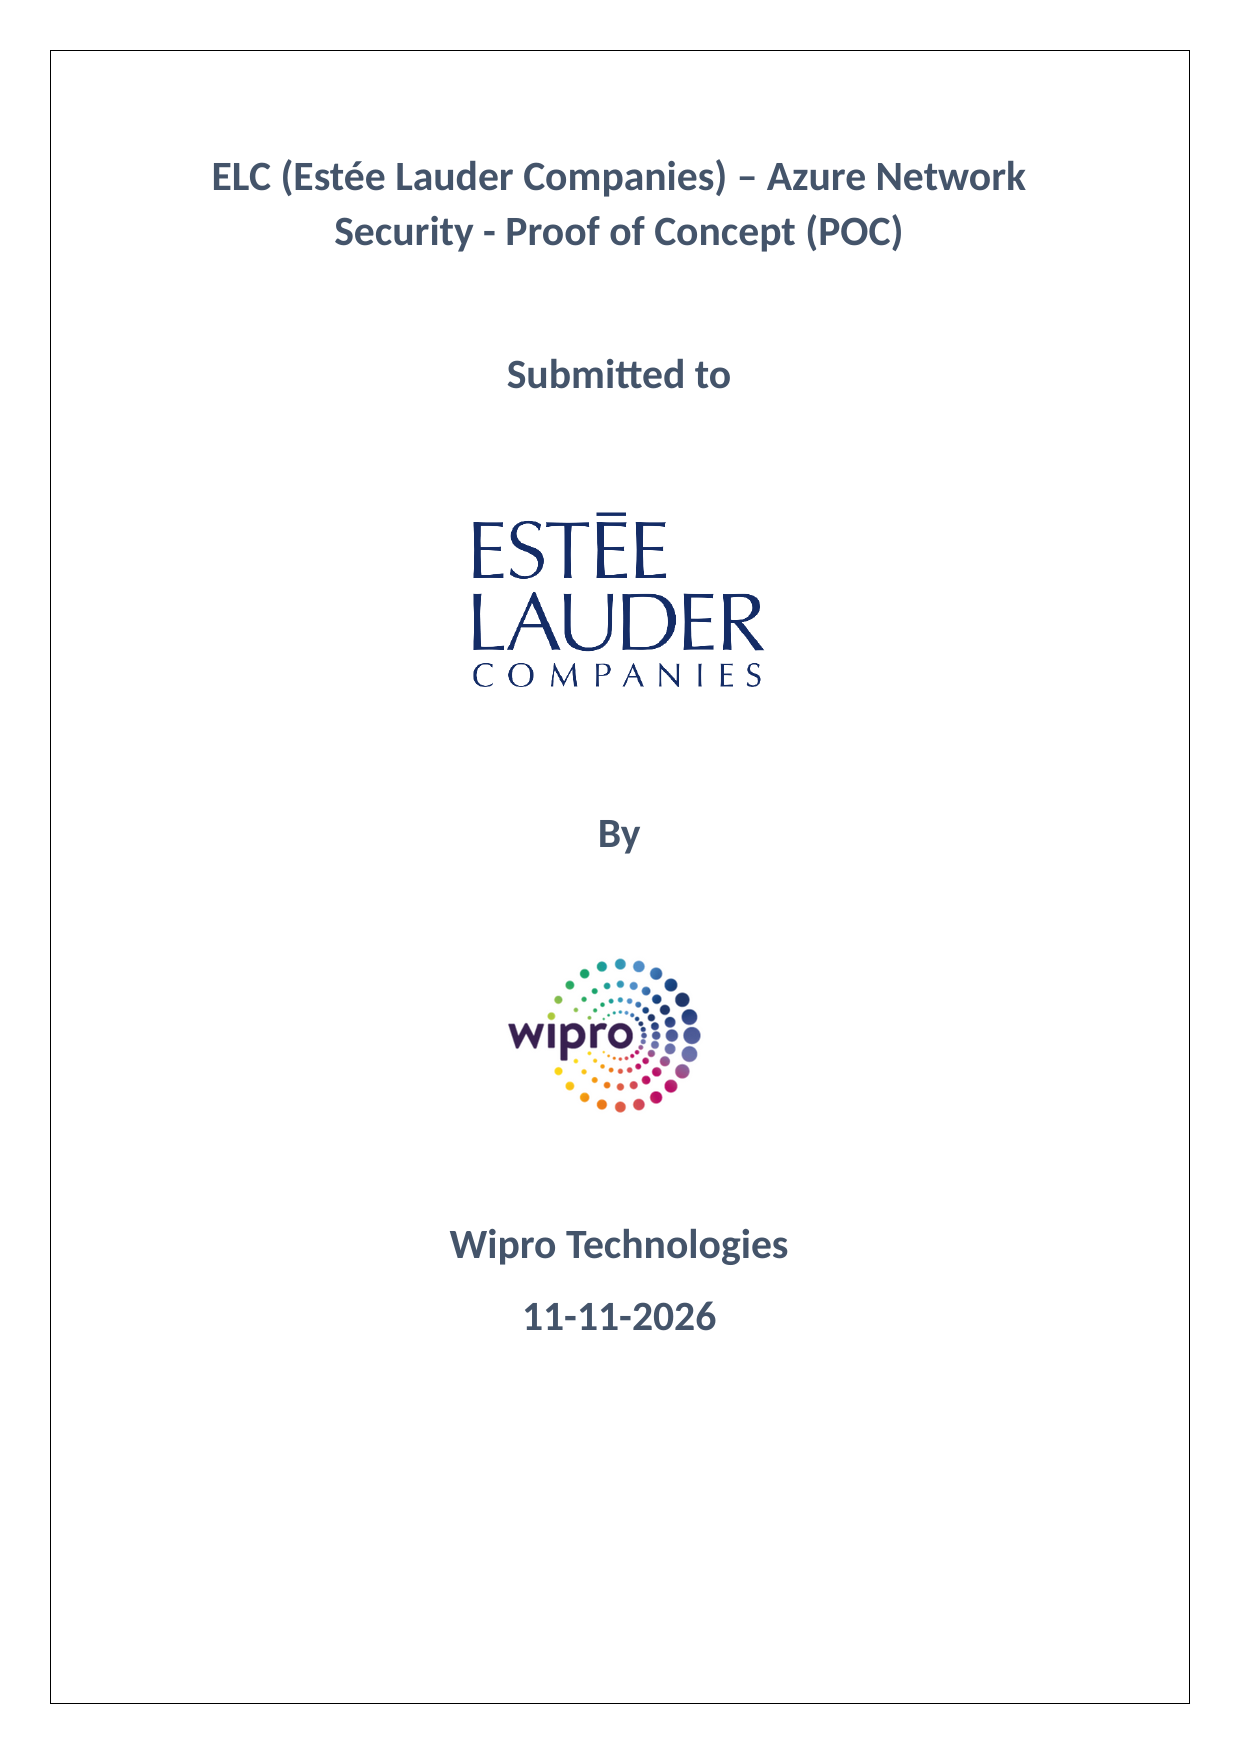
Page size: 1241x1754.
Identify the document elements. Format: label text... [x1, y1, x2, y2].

picture [461, 949, 777, 1128]
text Submitted to [148, 348, 1090, 399]
picture [443, 491, 794, 717]
text 23-02-2024 [148, 1290, 1090, 1341]
text Wipro Technologies [148, 1218, 1090, 1269]
text By [148, 807, 1090, 857]
text ELC (Estée Lauder Companies) – Azure Network Security - Proof of Concept (POC) [148, 150, 1090, 256]
